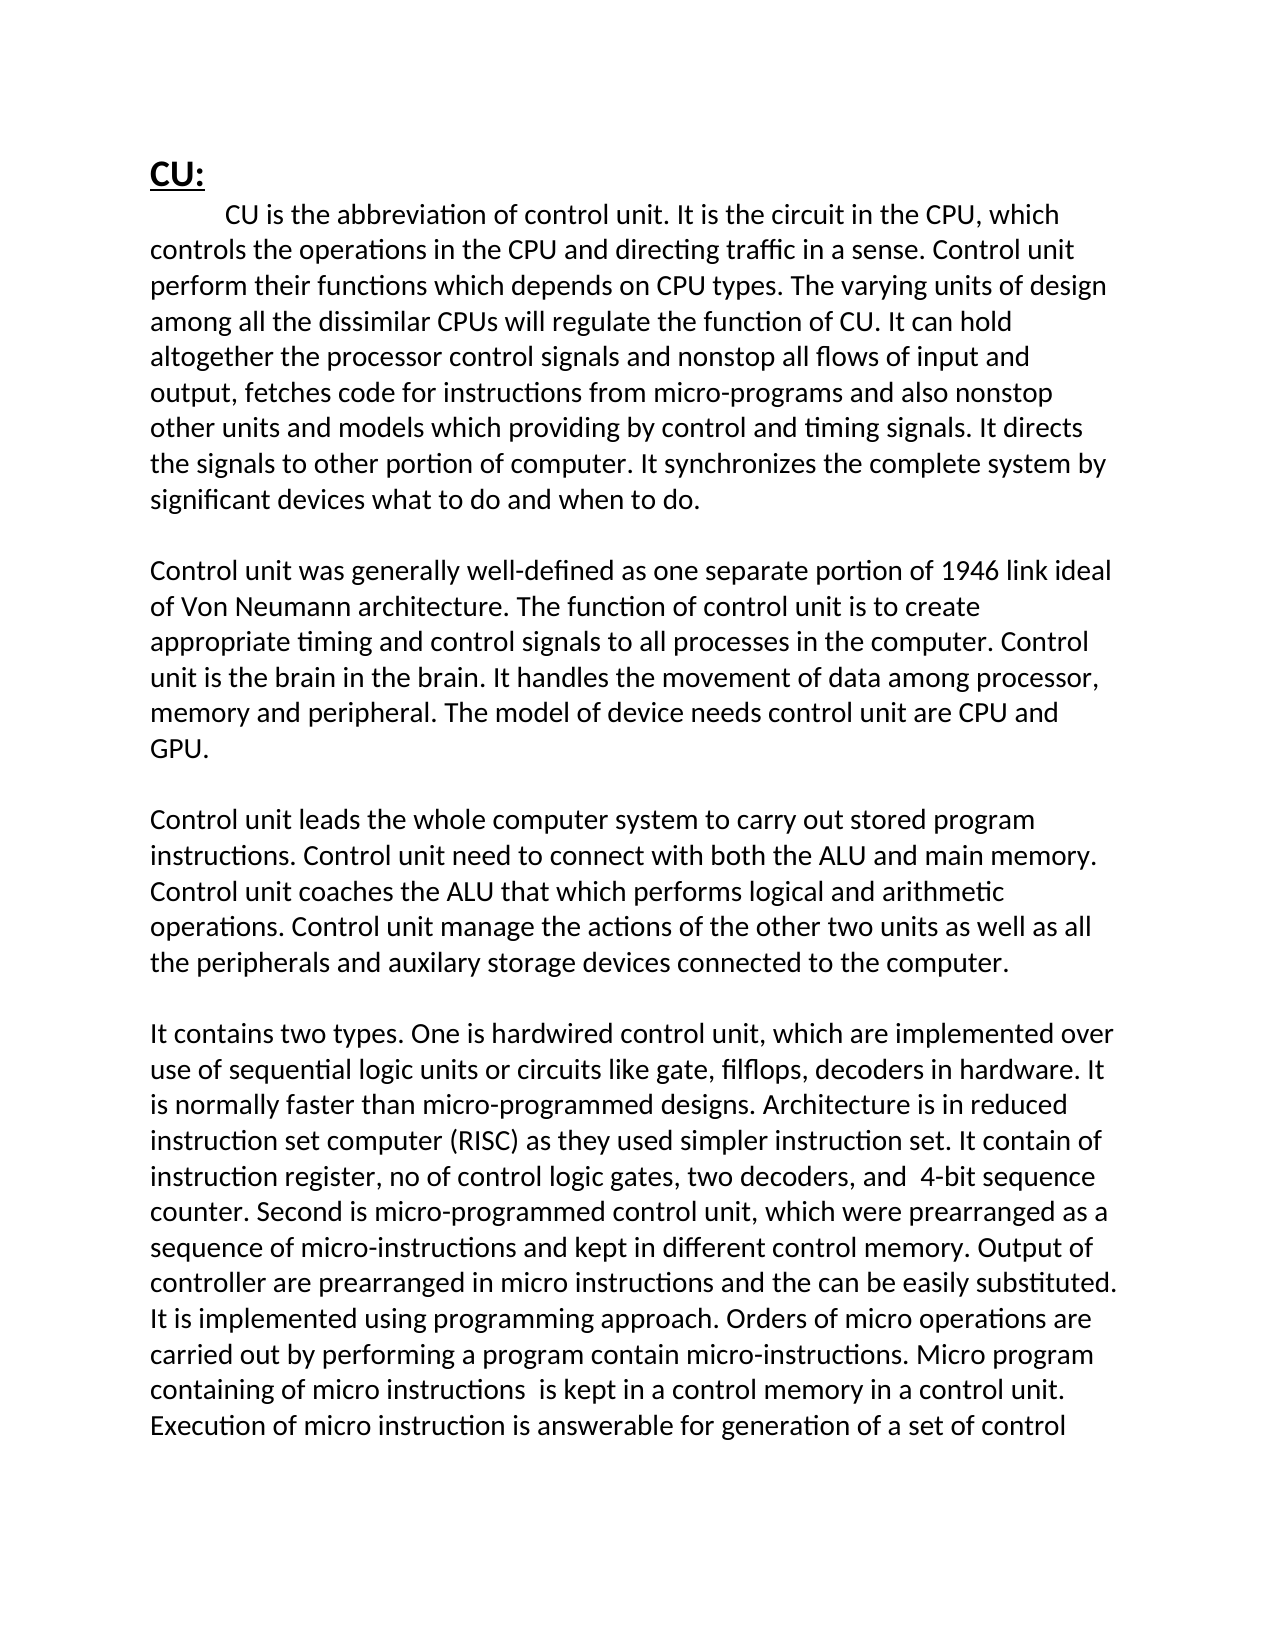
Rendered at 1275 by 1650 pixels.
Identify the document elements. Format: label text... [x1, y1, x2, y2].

text Control unit was generally well-defined as one separate portion of 1946 link ideal of Von Neumann architecture. The function of control unit is to create appropriate timing and control signals to all processes in the computer. Control unit is the brain in the brain. It handles the movement of data among processor, memory and peripheral. The model of device needs control unit are CPU and GPU. [150, 552, 1125, 766]
text CU: [150, 150, 1125, 196]
text Control unit leads the whole computer system to carry out stored program instructions. Control unit need to connect with both the ALU and main memory. Control unit coaches the ALU that which performs logical and arithmetic operations. Control unit manage the actions of the other two units as well as all the peripherals and auxilary storage devices connected to the computer. [150, 801, 1125, 979]
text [150, 1015, 1125, 1443]
text CU is the abbreviation of control unit. It is the circuit in the CPU, which controls the operations in the CPU and directing traffic in a sense. Control unit perform their functions which depends on CPU types. The varying units of design among all the dissimilar CPUs will regulate the function of CU. It can hold altogether the processor control signals and nonstop all flows of input and output, fetches code for instructions from micro-programs and also nonstop other units and models which providing by control and timing signals. It directs the signals to other portion of computer. It synchronizes the complete system by significant devices what to do and when to do. [150, 196, 1125, 516]
